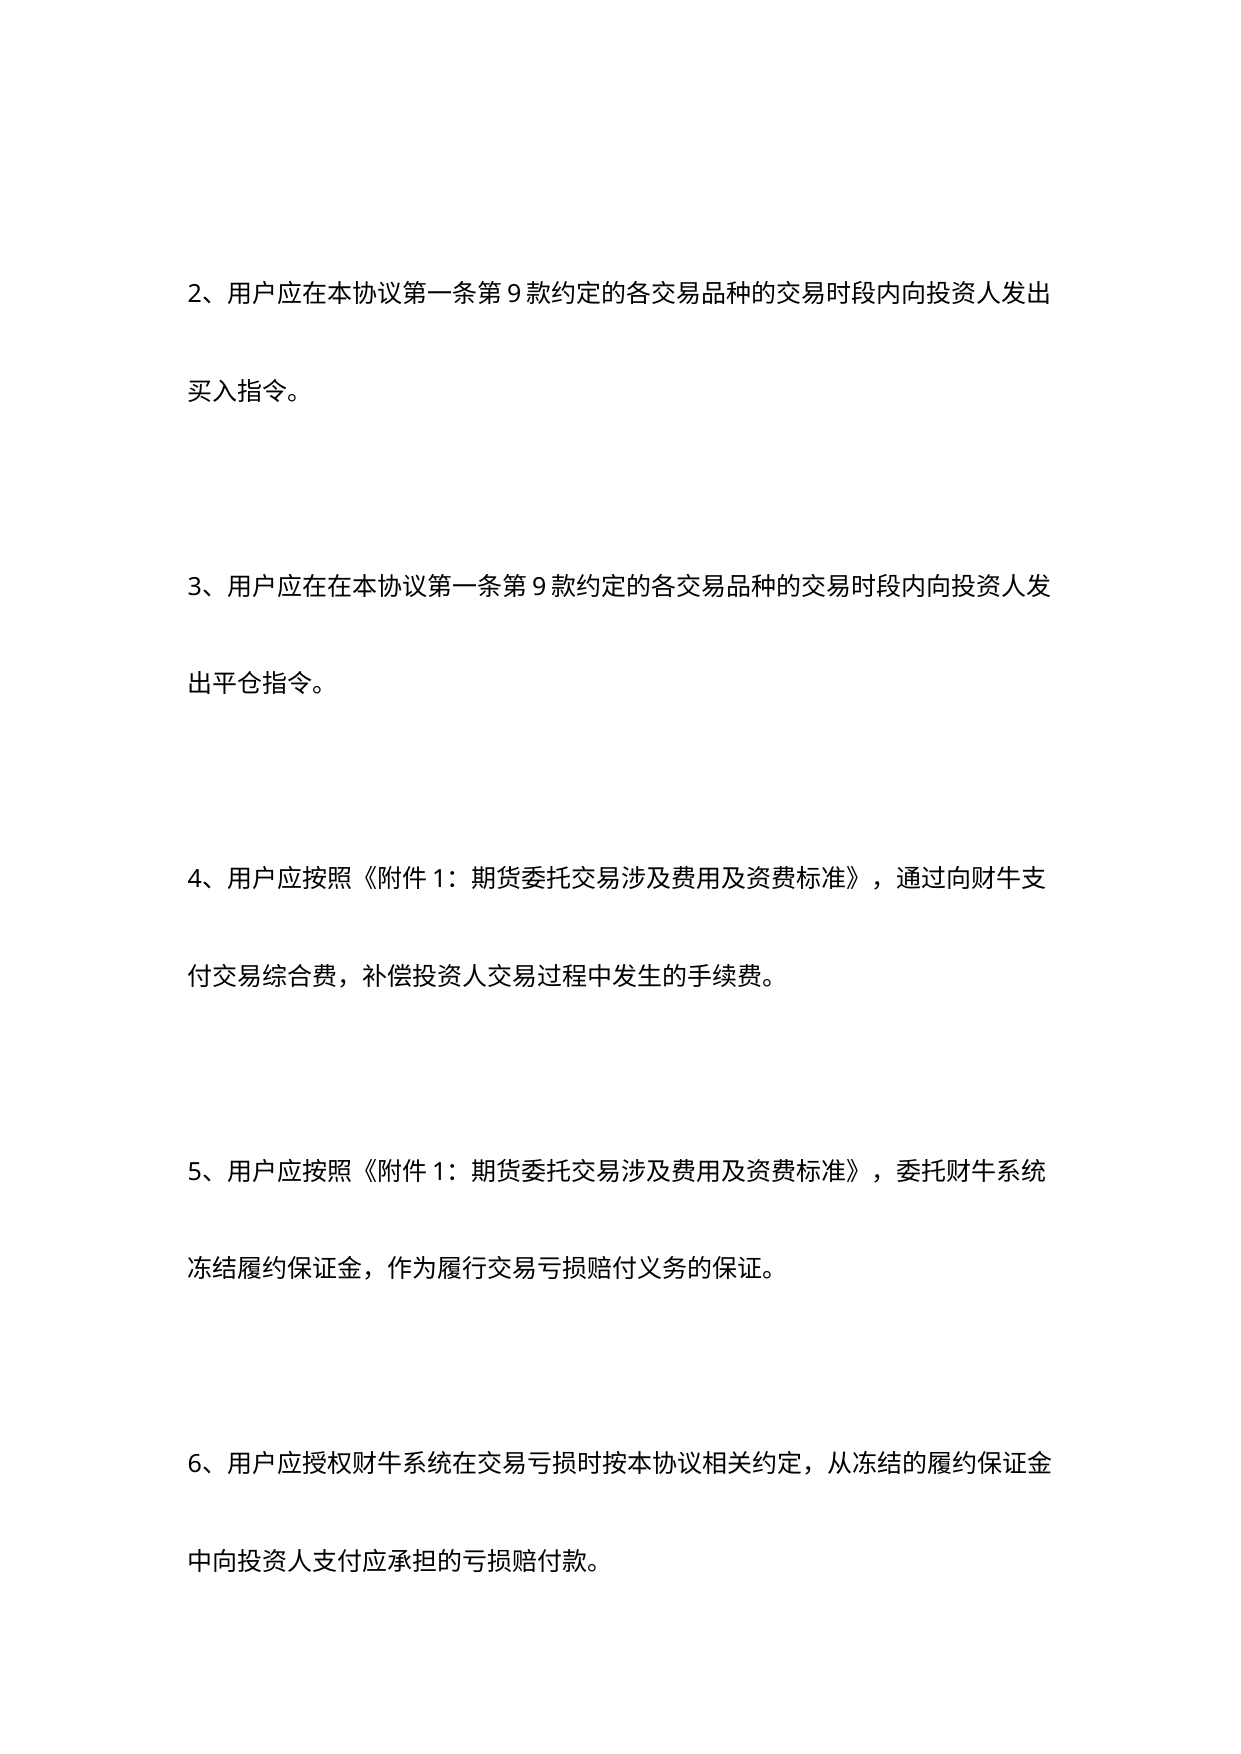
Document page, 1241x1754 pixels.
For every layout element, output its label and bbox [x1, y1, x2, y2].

text [187, 162, 1053, 1592]
